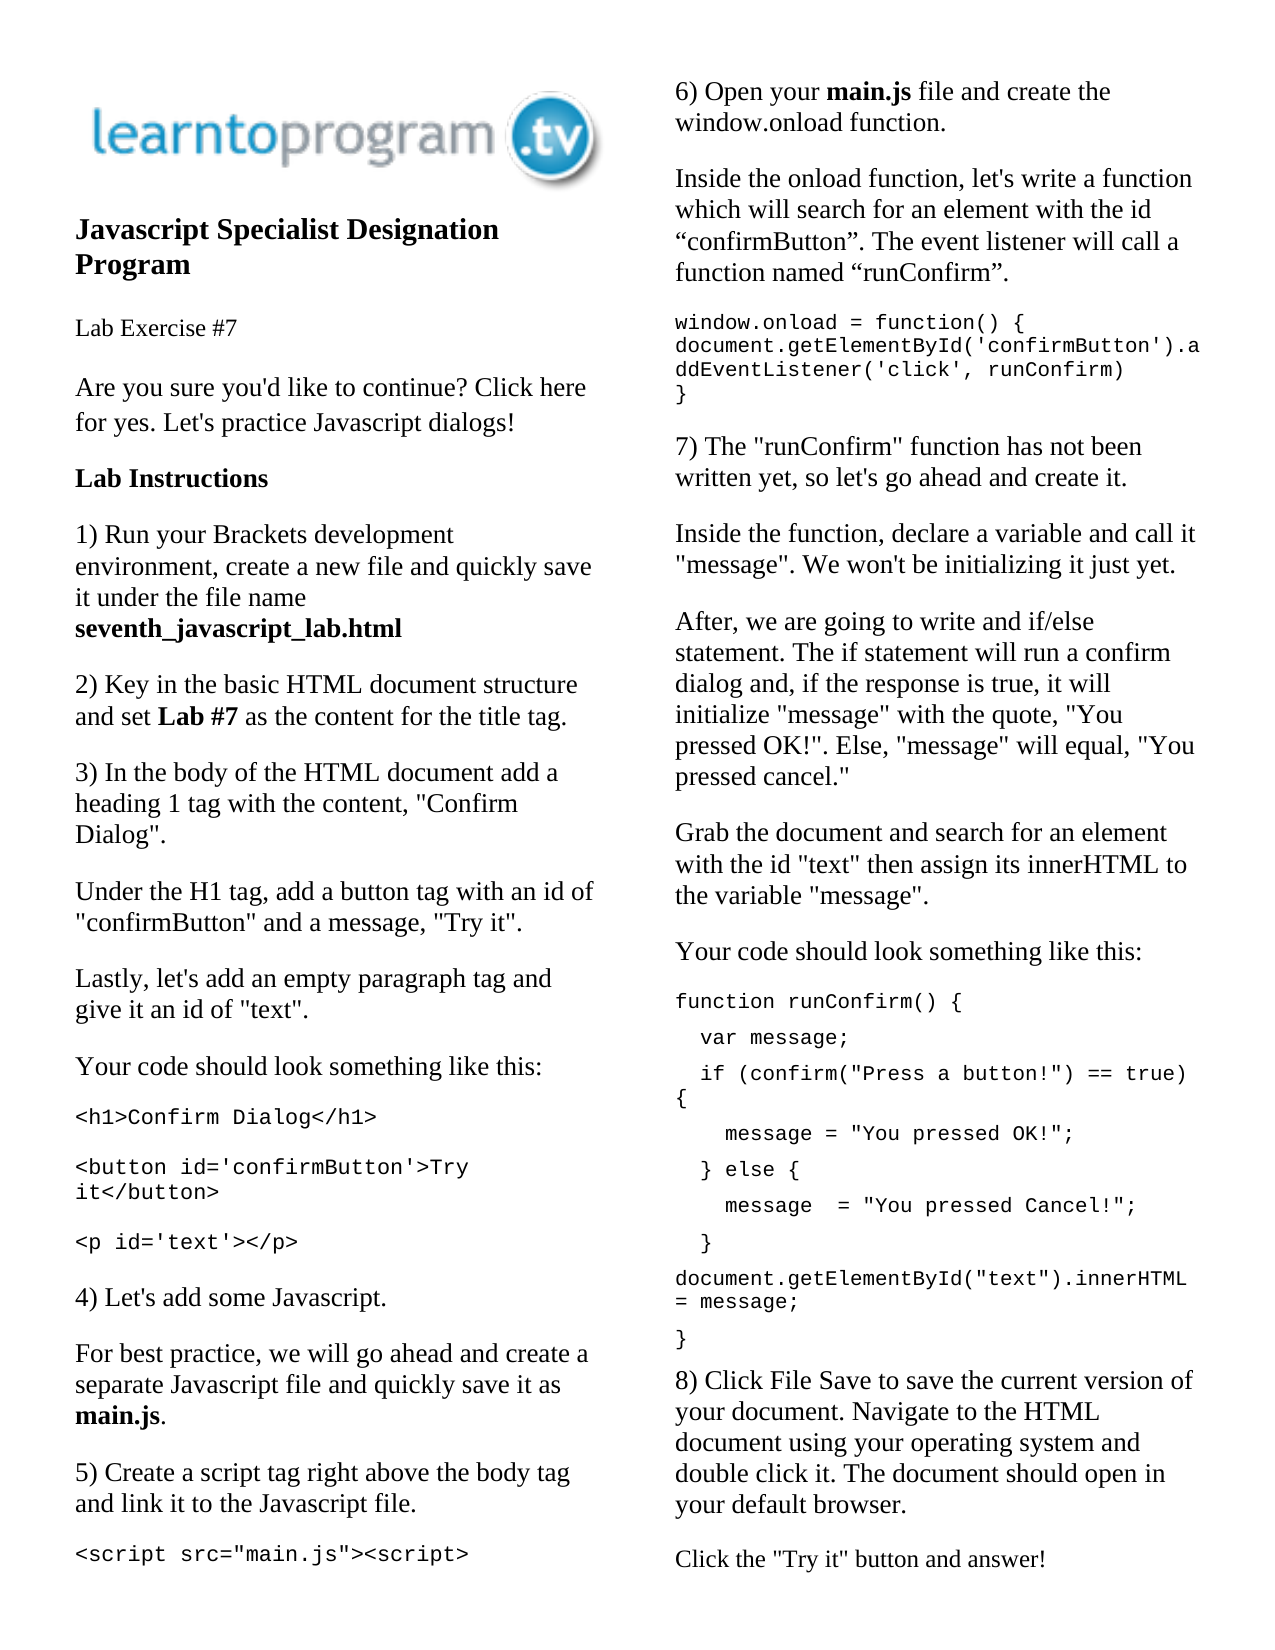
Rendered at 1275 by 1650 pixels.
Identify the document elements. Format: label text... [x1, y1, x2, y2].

text 3) In the body of the HTML document add a heading 1 tag with the content, "Confirm Dialog". [75, 756, 600, 850]
text window.onload = function() { [675, 312, 1200, 336]
text if (confirm("Press a button!") == true) { [675, 1063, 1200, 1111]
text Lastly, let's add an empty paragraph tag and give it an id of "text". [75, 962, 600, 1025]
text document.getElementById('confirmButton').addEventListener('click', runConfirm) [675, 336, 1200, 383]
text message = "You pressed Cancel!"; [675, 1196, 1200, 1219]
text 1) Run your Brackets development environment, create a new file and quickly save it under the file name seventh_javascript_lab.html [75, 518, 600, 643]
text } else { [675, 1159, 1200, 1183]
text Lab Exercise #7 [75, 306, 600, 341]
text document.getElementById("text").innerHTML = message; [675, 1268, 1200, 1315]
text Javascript Specialist Designation Program [75, 211, 600, 281]
text Are you sure you'd like to continue? Click here for yes. Let's practice Javascript dialogs! [75, 366, 600, 437]
picture [75, 75, 628, 211]
text message = "You pressed OK!"; [675, 1123, 1200, 1147]
text 2) Key in the basic HTML document structure and set Lab #7 as the content for the title tag. [75, 668, 600, 731]
text } [675, 1328, 1200, 1351]
text <p id='text'></p> [75, 1231, 600, 1256]
text 4) Let's add some Javascript. [75, 1281, 600, 1312]
text Click the "Try it" button and answer! [675, 1544, 1200, 1573]
text 6) Open your main.js file and create the window.onload function. [675, 75, 1200, 137]
text } [675, 383, 1200, 406]
text Lab Instructions [75, 462, 600, 493]
text Under the H1 tag, add a button tag with an id of "confirmButton" and a message, "Try it". [75, 875, 600, 937]
text } [675, 1232, 1200, 1255]
text After, we are going to write and if/else statement. The if statement will run a confirm dialog and, if the response is true, it will initialize "message" with the quote, "You pressed OK!". Else, "message" will equal, "You pressed cancel." [675, 605, 1200, 792]
text Your code should look something like this: [75, 1050, 600, 1081]
text <button id='confirmButton'>Try it</button> [75, 1156, 600, 1206]
text Inside the function, declare a variable and call it "message". We won't be initializing it just yet. [675, 517, 1200, 580]
text Inside the onload function, let's write a function which will search for an element with the id “confirmButton”. The event listener will call a function named “runConfirm”. [675, 162, 1200, 287]
text var message; [675, 1027, 1200, 1051]
text <h1>Confirm Dialog</h1> [75, 1106, 600, 1131]
text Grab the document and search for an element with the id "text" then assign its innerHTML to the variable "message". [675, 817, 1200, 910]
text function runConfirm() { [675, 991, 1200, 1015]
text Your code should look something like this: [675, 935, 1200, 966]
text <script src="main.js"><script> [75, 1543, 600, 1568]
text 8) Click File Save to save the current version of your document. Navigate to the HTML document using your operating system and double click it. The document should open in your default browser. [675, 1364, 1200, 1519]
text 5) Create a script tag right above the body tag and link it to the Javascript file. [75, 1456, 600, 1518]
text For best practice, we will go ahead and create a separate Javascript file and quickly save it as main.js. [75, 1337, 600, 1431]
text 7) The "runConfirm" function has not been written yet, so let's go ahead and create it. [675, 430, 1200, 492]
